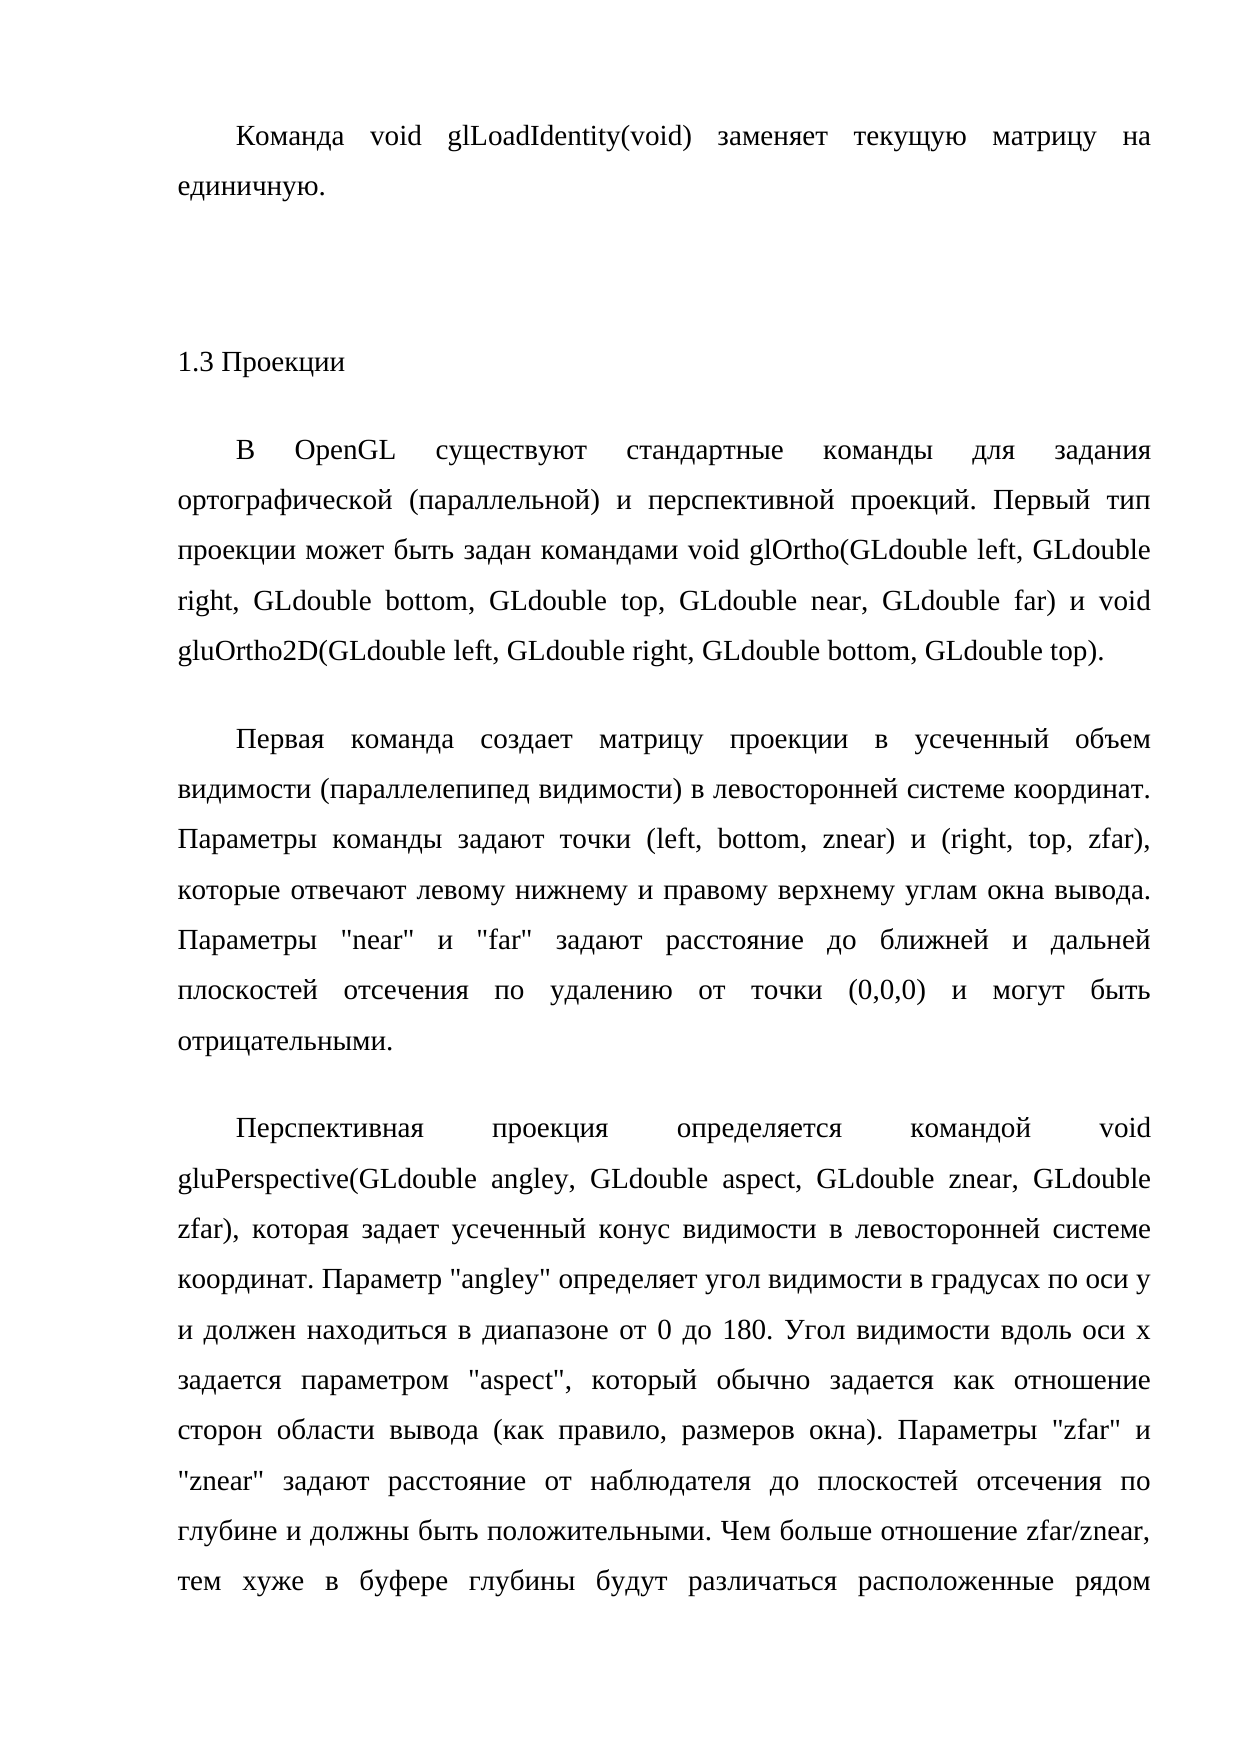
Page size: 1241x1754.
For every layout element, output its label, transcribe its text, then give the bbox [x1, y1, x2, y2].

list 1.3 Проекции [177, 344, 1152, 378]
list Первая команда создает матрицу проекции в усеченный объем видимости (параллелепипед видимости) в левосторонней системе координат. Параметры команды задают точки (left, bottom, znear) и (right, top, zfar), которые отвечают левому нижнему и правому верхнему углам окна вывода. Параметры "near" и "far" задают расстояние до ближней и дальней плоскостей отсечения по удалению от точки (0,0,0) и могут быть отрицательными. [177, 721, 1152, 1056]
list Команда void glLoadIdentity(void) заменяет текущую матрицу на единичную. [177, 118, 1152, 202]
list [177, 1111, 1152, 1597]
list В OpenGL существуют стандартные команды для задания ортографической (параллельной) и перспективной проекций. Первый тип проекции может быть задан командами void glOrtho(GLdouble left, GLdouble right, GLdouble bottom, GLdouble top, GLdouble near, GLdouble far) и void gluOrtho2D(GLdouble left, GLdouble right, GLdouble bottom, GLdouble top). [177, 432, 1152, 667]
